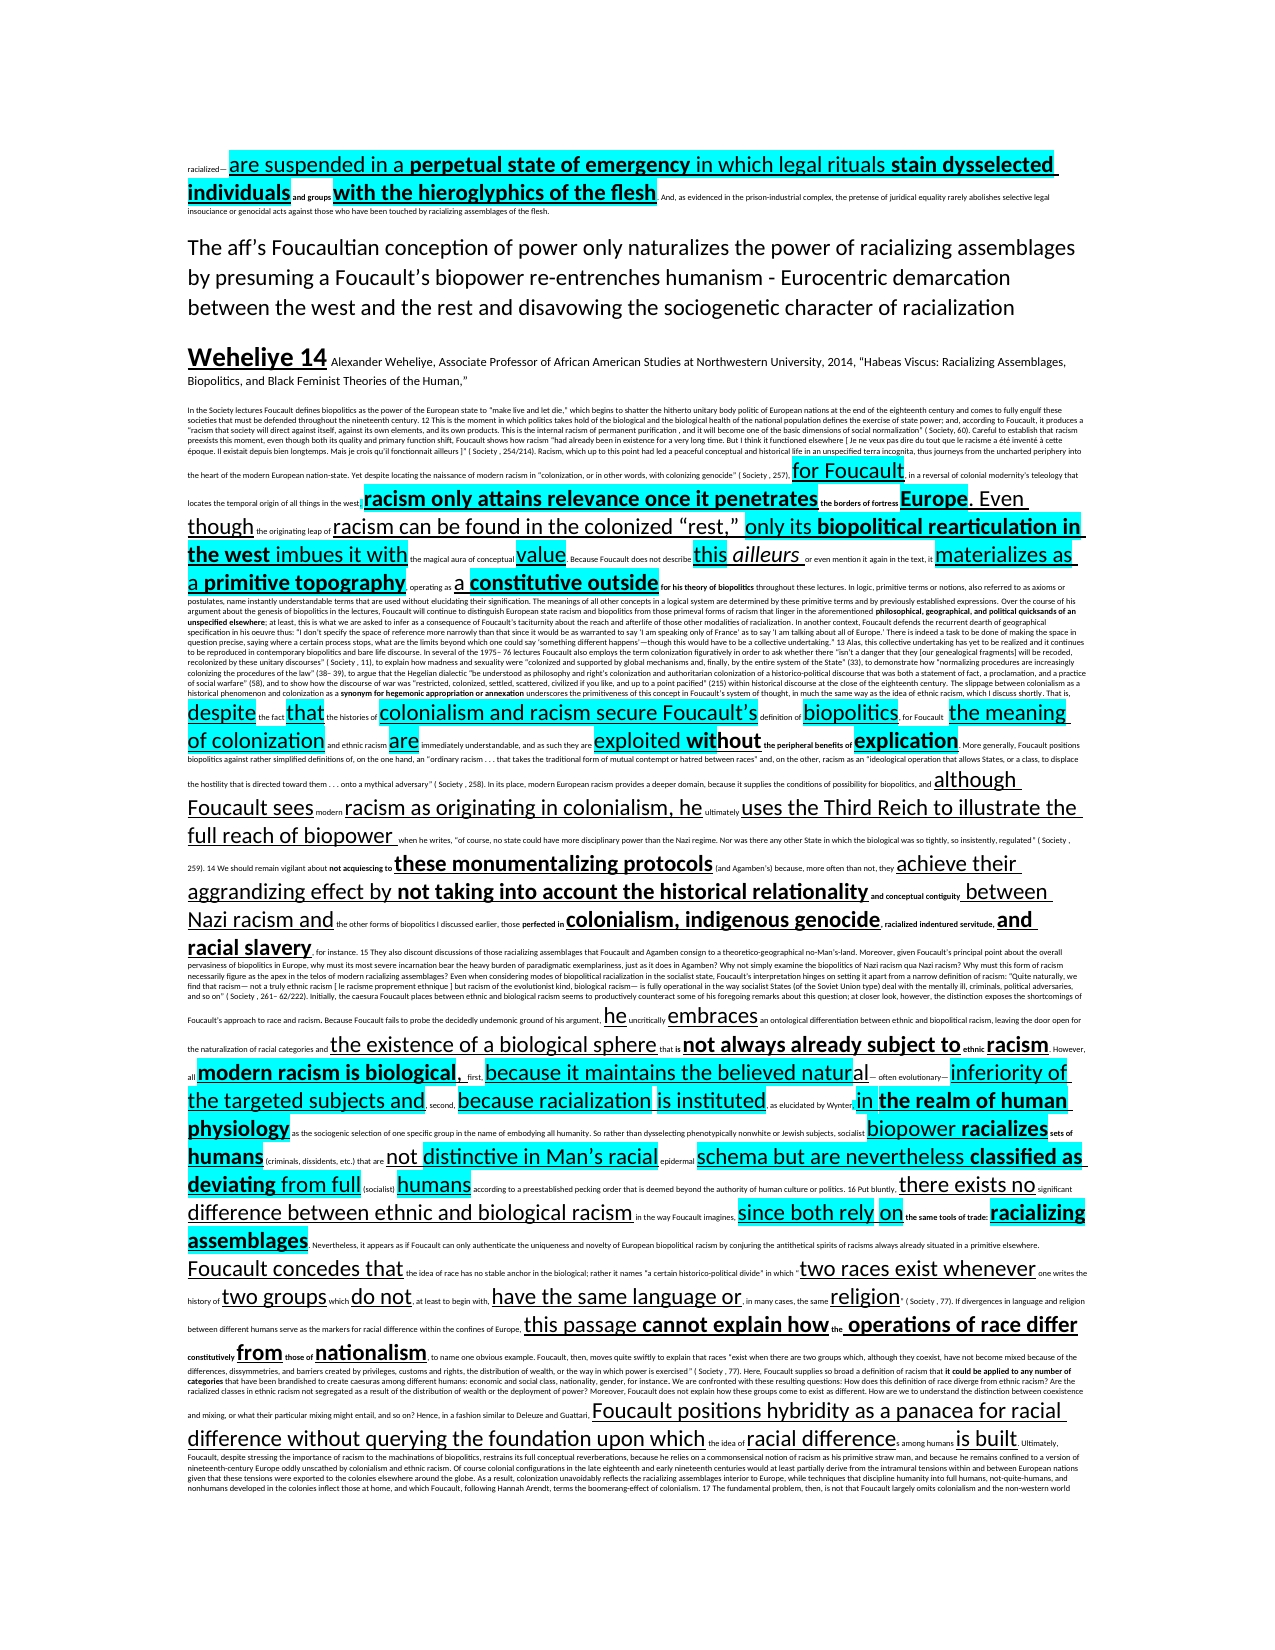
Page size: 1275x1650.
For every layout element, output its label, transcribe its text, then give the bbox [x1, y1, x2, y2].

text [187, 405, 1087, 1493]
text Weheliye 14 Alexander Weheliye, Associate Professor of African American Studies at Northwestern University, 2014, “Habeas Viscus: Racializing Assemblages, Biopolitics, and Black Feminist Theories of the Human,” [187, 340, 1087, 388]
text The aff’s Foucaultian conception of power only naturalizes the power of racializing assemblages by presuming a Foucault’s biopower re-entrenches humanism - Eurocentric demarcation between the west and the rest and disavowing the sociogenetic character of racialization [187, 233, 1087, 321]
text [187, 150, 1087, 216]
